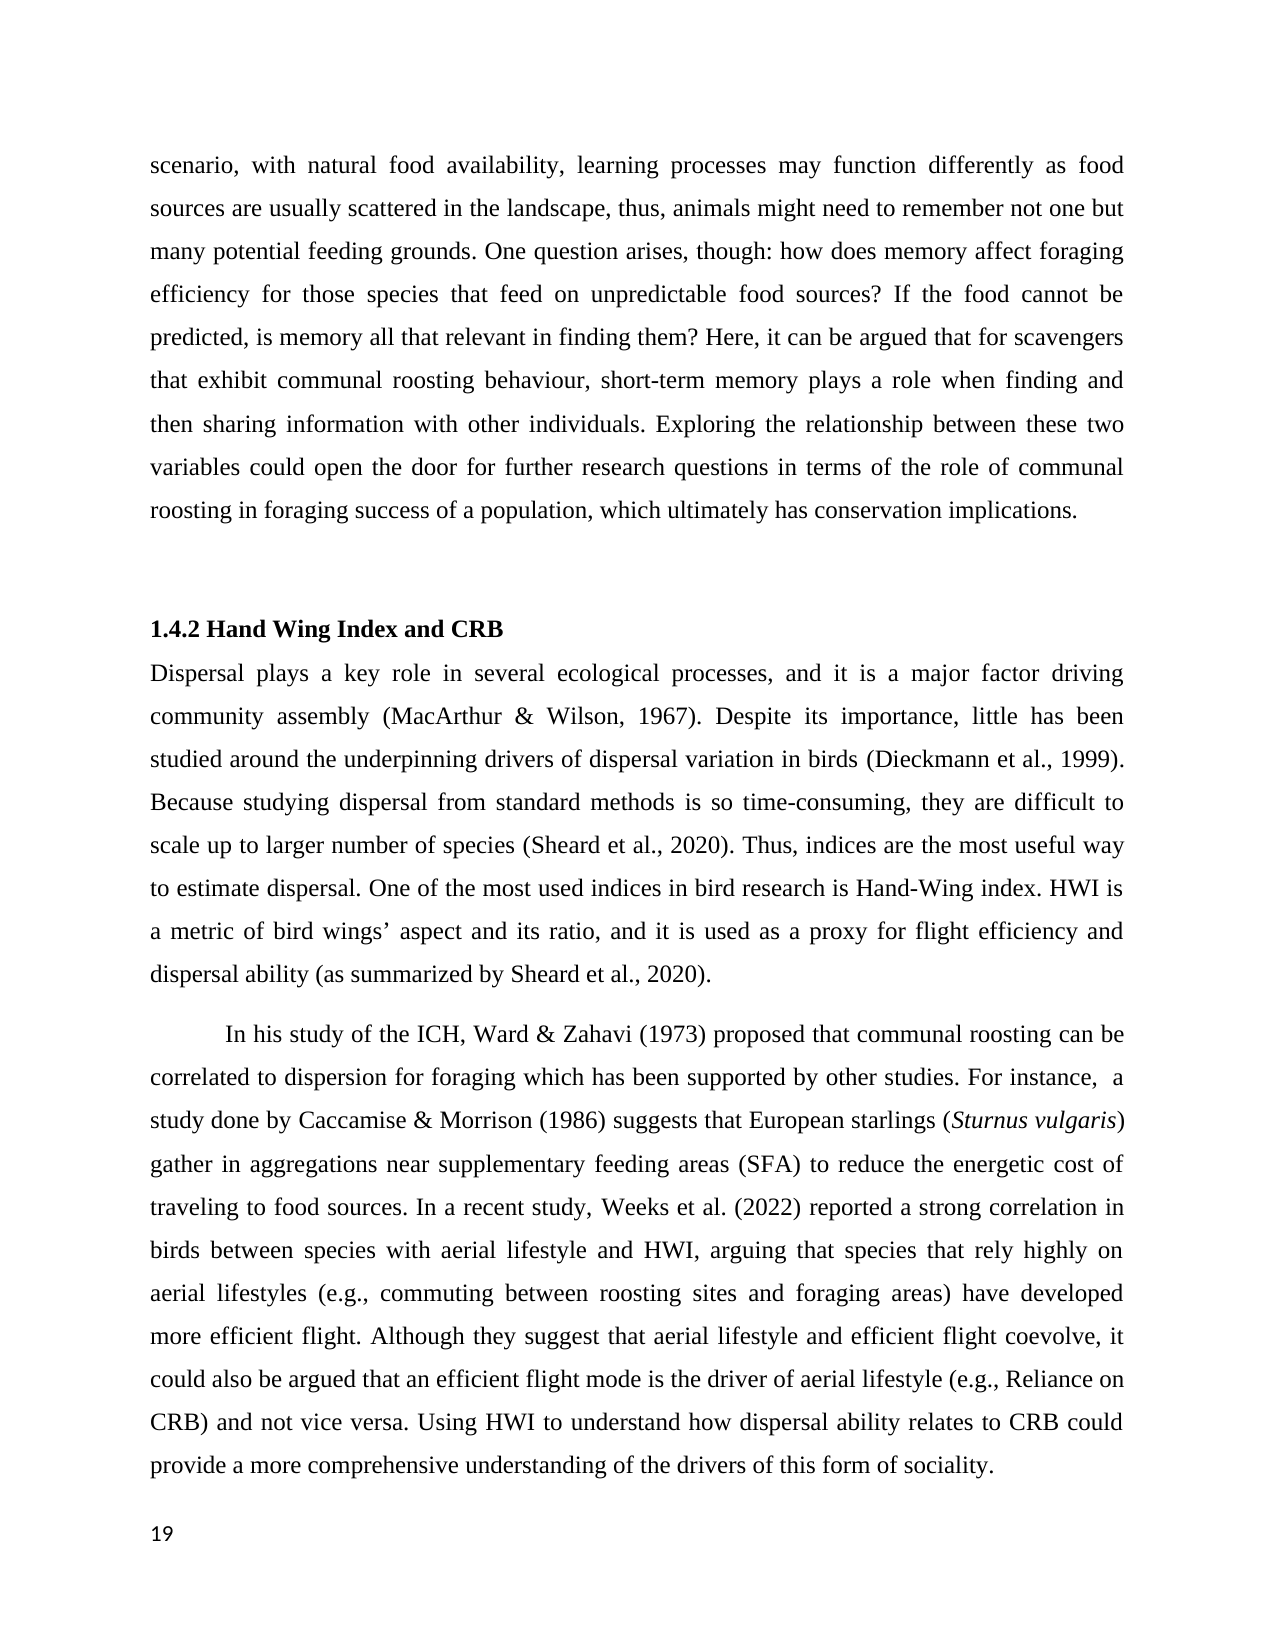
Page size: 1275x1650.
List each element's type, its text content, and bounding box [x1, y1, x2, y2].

subtitle 1.4.2 Hand Wing Index and CRB [150, 614, 1125, 643]
text Dispersal plays a key role in several ecological processes, and it is a major factor driving community assembly (MacArthur & Wilson, 1967). Despite its importance, little has been studied around the underpinning drivers of dispersal variation in birds (Dieckmann et al., 1999). Because studying dispersal from standard methods is so time-consuming, they are difficult to scale up to larger number of species (Sheard et al., 2020). Thus, indices are the most useful way to estimate dispersal. One of the most used indices in bird research is Hand-Wing index. HWI is a metric of bird wings’ aspect and its ratio, and it is used as a proxy for flight efficiency and dispersal ability (as summarized by Sheard et al., 2020). [150, 658, 1125, 988]
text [150, 150, 1125, 524]
text In his study of the ICH, Ward & Zahavi (1973) proposed that communal roosting can be correlated to dispersion for foraging which has been supported by other studies. For instance, a study done by Caccamise & Morrison (1986) suggests that European starlings (Sturnus vulgaris) gather in aggregations near supplementary feeding areas (SFA) to reduce the energetic cost of traveling to food sources. In a recent study, Weeks et al. (2022) reported a strong correlation in birds between species with aerial lifestyle and HWI, arguing that species that rely highly on aerial lifestyles (e.g., commuting between roosting sites and foraging areas) have developed more efficient flight. Although they suggest that aerial lifestyle and efficient flight coevolve, it could also be argued that an efficient flight mode is the driver of aerial lifestyle (e.g., Reliance on CRB) and not vice versa. Using HWI to understand how dispersal ability relates to CRB could provide a more comprehensive understanding of the drivers of this form of sociality. [150, 1019, 1125, 1479]
